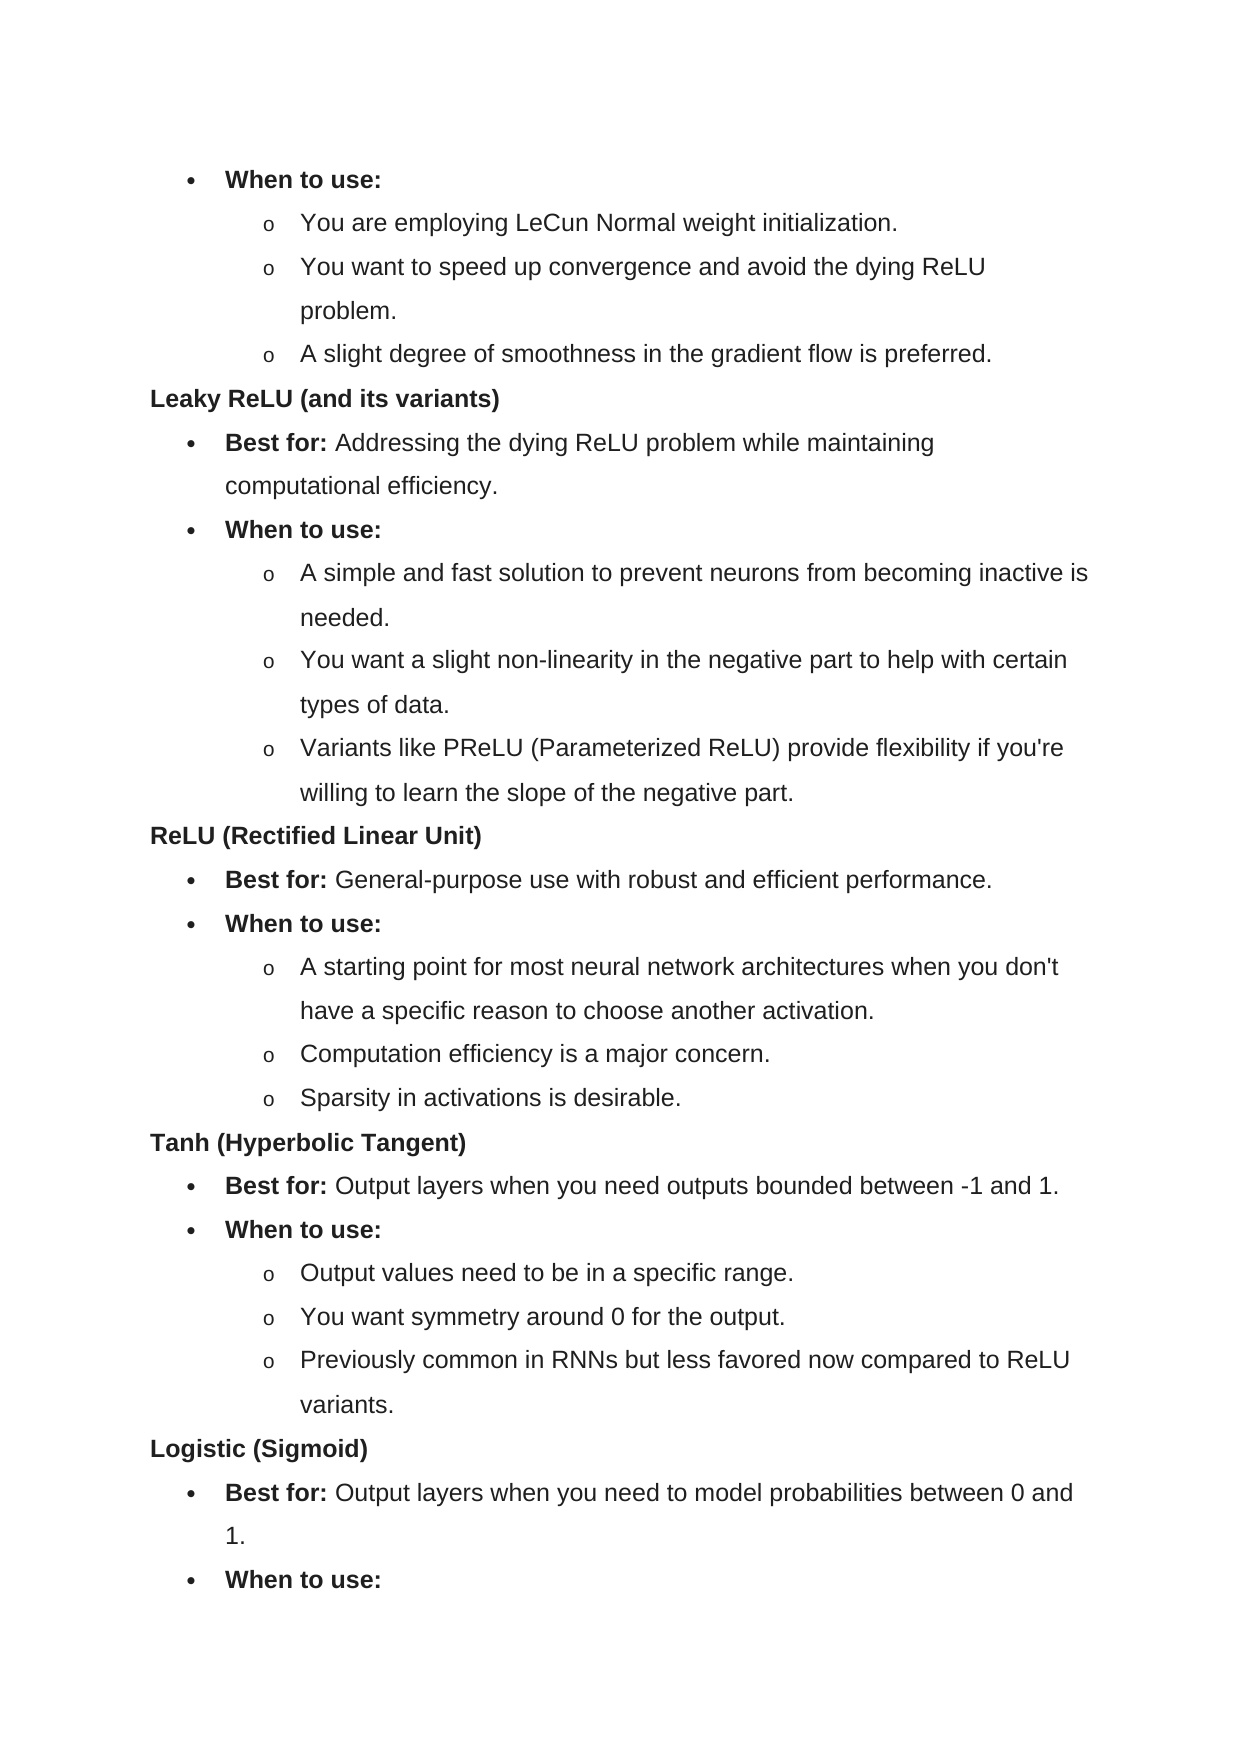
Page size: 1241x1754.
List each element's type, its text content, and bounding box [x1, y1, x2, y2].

list A starting point for most neural network architectures when you don't have a specific reason to choose another activation. [262, 937, 1090, 1025]
list When to use: [187, 150, 1090, 194]
list Best for: Output layers when you need outputs bounded between -1 and 1. [187, 1156, 1090, 1200]
text Leaky ReLU (and its variants) [150, 369, 1090, 412]
list When to use: [187, 1200, 1090, 1244]
list Previously common in RNNs but less favored now compared to ReLU variants. [262, 1331, 1090, 1419]
list You want to speed up convergence and avoid the dying ReLU problem. [262, 237, 1090, 325]
list A simple and fast solution to prevent neurons from becoming inactive is needed. [262, 544, 1090, 631]
text Logistic (Sigmoid) [150, 1419, 1090, 1462]
text Tanh (Hyperbolic Tangent) [150, 1112, 1090, 1156]
text ReLU (Rectified Linear Unit) [150, 806, 1090, 850]
list When to use: [187, 500, 1090, 544]
list When to use: [187, 1550, 1090, 1594]
list Output values need to be in a specific range. [262, 1244, 1090, 1287]
list Best for: General-purpose use with robust and efficient performance. [187, 850, 1090, 894]
list You want a slight non-linearity in the negative part to help with certain types of data. [262, 631, 1090, 719]
list When to use: [187, 894, 1090, 937]
list Variants like PReLU (Parameterized ReLU) provide flexibility if you're willing to learn the slope of the negative part. [262, 719, 1090, 806]
list Sparsity in activations is desirable. [262, 1069, 1090, 1112]
list You are employing LeCun Normal weight initialization. [262, 194, 1090, 237]
list You want symmetry around 0 for the output. [262, 1287, 1090, 1331]
list Best for: Output layers when you need to model probabilities between 0 and 1. [187, 1462, 1090, 1550]
list A slight degree of smoothness in the gradient flow is preferred. [262, 325, 1090, 369]
list Best for: Addressing the dying ReLU problem while maintaining computational efficiency. [187, 412, 1090, 500]
list Computation efficiency is a major concern. [262, 1025, 1090, 1069]
